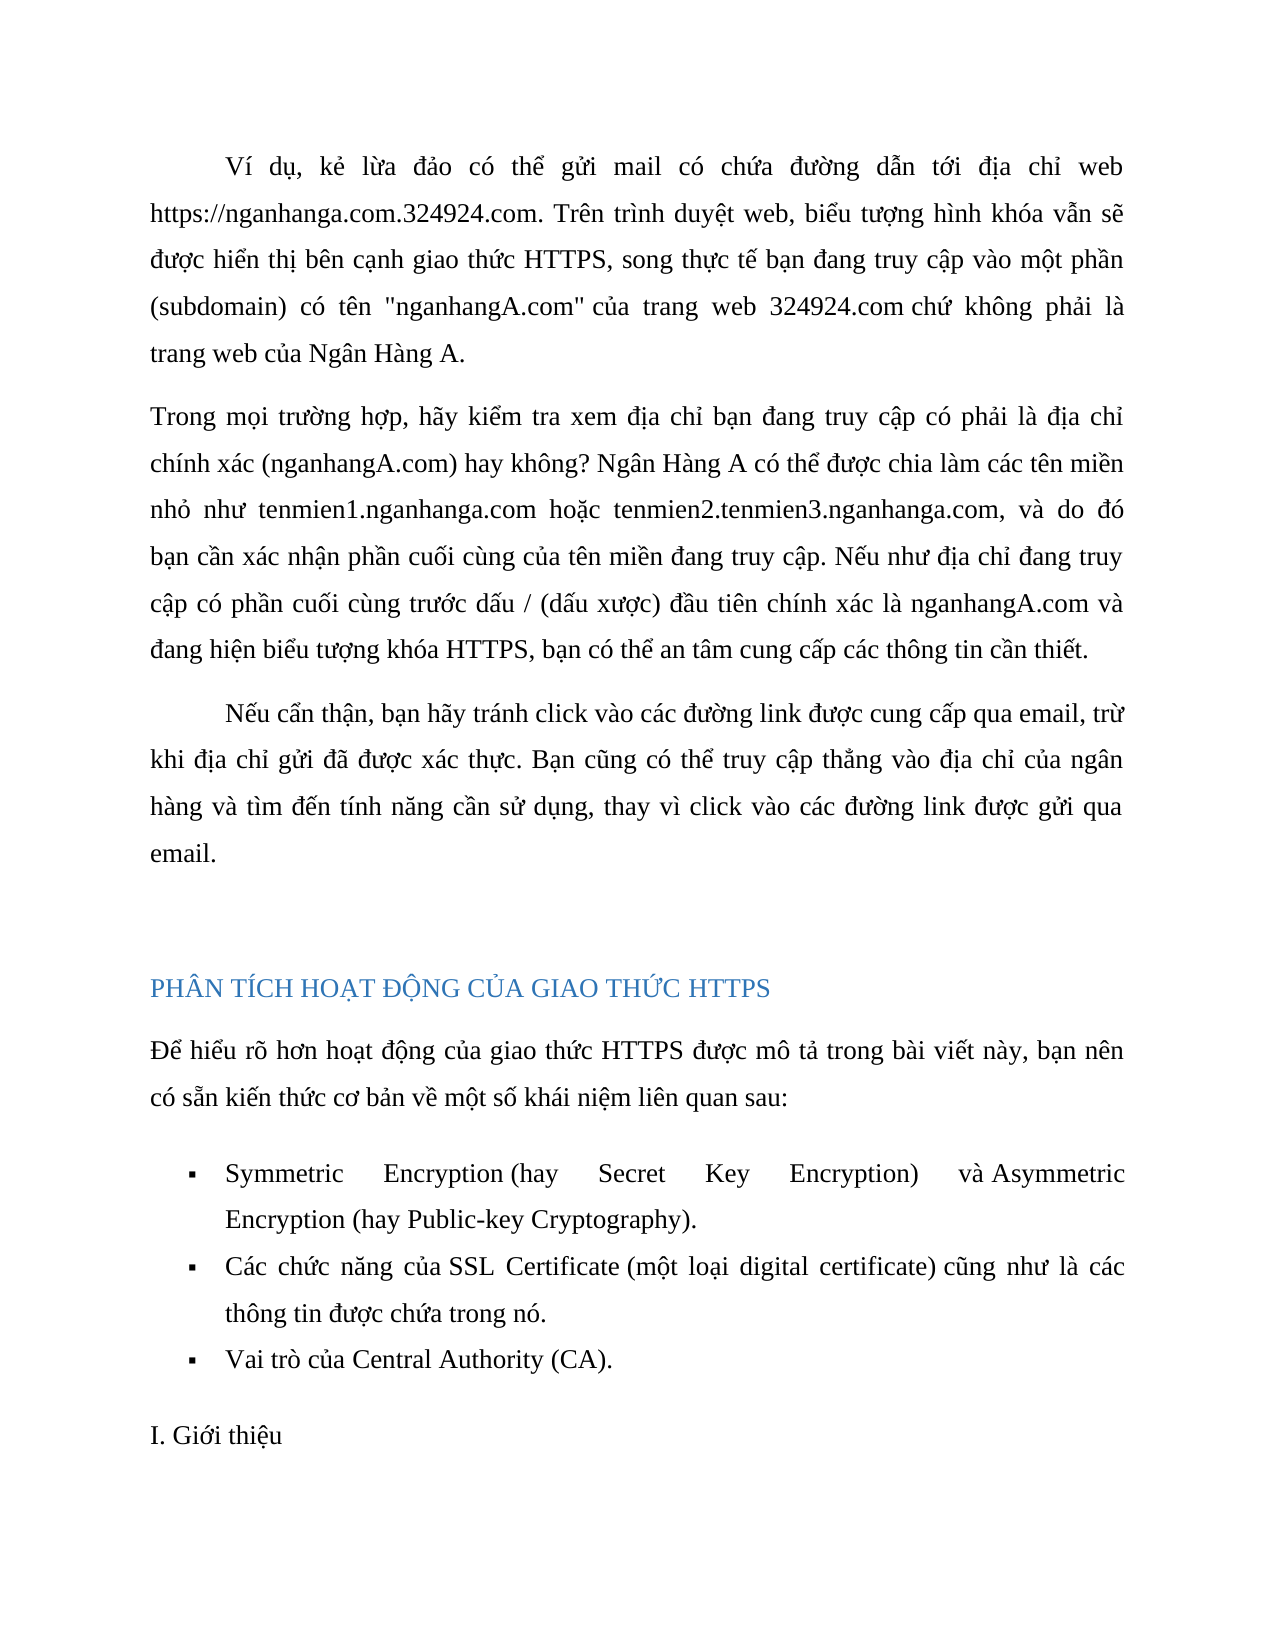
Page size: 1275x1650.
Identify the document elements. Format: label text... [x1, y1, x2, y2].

text Để hiểu rõ hơn hoạt động của giao thức HTTPS được mô tả trong bài viết này, bạn nên có sẵn kiến thức cơ bản về một số khái niệm liên quan sau: [150, 1034, 1125, 1112]
list Các chức năng của SSL Certificate (một loại digital certificate) cũng như là các thông tin được chứa trong nó. [187, 1250, 1125, 1328]
text I. Giới thiệu [150, 1419, 1125, 1451]
text Trong mọi trường hợp, hãy kiểm tra xem địa chỉ bạn đang truy cập có phải là địa chỉ chính xác (nganhangA.com) hay không? Ngân Hàng A có thể được chia làm các tên miền nhỏ như tenmien1.nganhanga.com hoặc tenmien2.tenmien3.nganhanga.com, và do đó bạn cần xác nhận phần cuối cùng của tên miền đang truy cập. Nếu như địa chỉ đang truy cập có phần cuối cùng trước dấu / (dấu xược) đầu tiên chính xác là nganhangA.com và đang hiện biểu tượng khóa HTTPS, bạn có thể an tâm cung cấp các thông tin cần thiết. [150, 400, 1125, 664]
text Ví dụ, kẻ lừa đảo có thể gửi mail có chứa đường dẫn tới địa chỉ web https://nganhanga.com.324924.com. Trên trình duyệt web, biểu tượng hình khóa vẫn sẽ được hiển thị bên cạnh giao thức HTTPS, song thực tế bạn đang truy cập vào một phần (subdomain) có tên "nganhangA.com" của trang web 324924.com chứ không phải là trang web của Ngân Hàng A. [150, 150, 1125, 368]
list Symmetric Encryption (hay Secret Key Encryption) và Asymmetric Encryption (hay Public-key Cryptography). [187, 1157, 1125, 1235]
list Vai trò của Central Authority (CA). [187, 1343, 1125, 1375]
subtitle PHÂN TÍCH HOẠT ĐỘNG CỦA GIAO THỨC HTTPS [150, 972, 1125, 1003]
text Nếu cẩn thận, bạn hãy tránh click vào các đường link được cung cấp qua email, trừ khi địa chỉ gửi đã được xác thực. Bạn cũng có thể truy cập thẳng vào địa chỉ của ngân hàng và tìm đến tính năng cần sử dụng, thay vì click vào các đường link được gửi qua email. [150, 697, 1125, 868]
